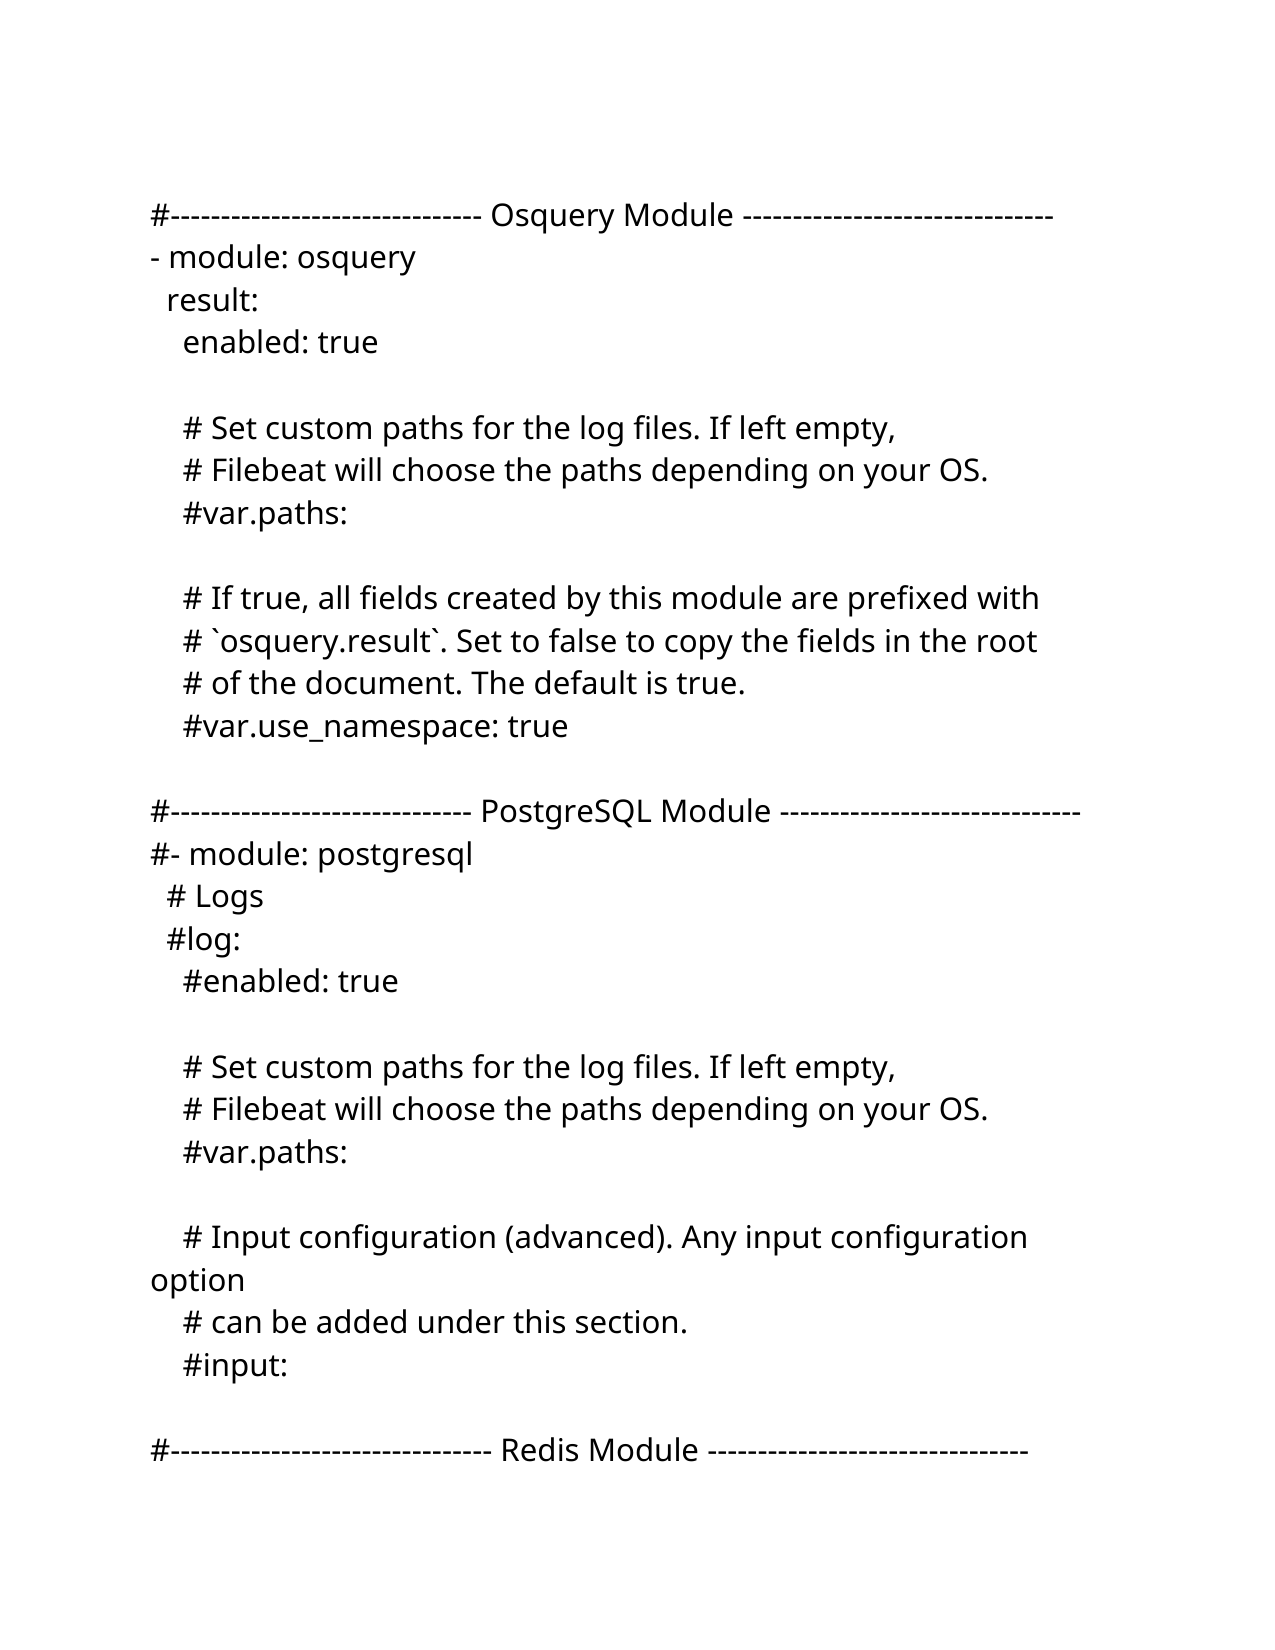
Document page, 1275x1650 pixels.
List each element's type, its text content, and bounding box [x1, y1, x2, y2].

text #input: [150, 1343, 1125, 1386]
text # of the document. The default is true. [150, 661, 1125, 704]
text # Input configuration (advanced). Any input configuration option [150, 1215, 1125, 1300]
text #------------------------------ PostgreSQL Module ------------------------------ [150, 789, 1125, 832]
text #log: [150, 917, 1125, 959]
text # Set custom paths for the log files. If left empty, [150, 1045, 1125, 1087]
text # can be added under this section. [150, 1300, 1125, 1343]
text # `osquery.result`. Set to false to copy the fields in the root [150, 619, 1125, 661]
text enabled: true [150, 320, 1125, 363]
text #var.paths: [150, 1130, 1125, 1172]
text - module: osquery [150, 235, 1125, 278]
text #-------------------------------- Redis Module -------------------------------- [150, 1428, 1125, 1471]
text #------------------------------- Osquery Module ------------------------------- [150, 193, 1125, 235]
text # Filebeat will choose the paths depending on your OS. [150, 1087, 1125, 1130]
text #enabled: true [150, 959, 1125, 1002]
text result: [150, 278, 1125, 320]
text #var.paths: [150, 491, 1125, 533]
text #var.use_namespace: true [150, 704, 1125, 746]
text # Filebeat will choose the paths depending on your OS. [150, 448, 1125, 491]
text # Set custom paths for the log files. If left empty, [150, 406, 1125, 448]
text # Logs [150, 874, 1125, 917]
text # If true, all fields created by this module are prefixed with [150, 576, 1125, 619]
text #- module: postgresql [150, 832, 1125, 874]
